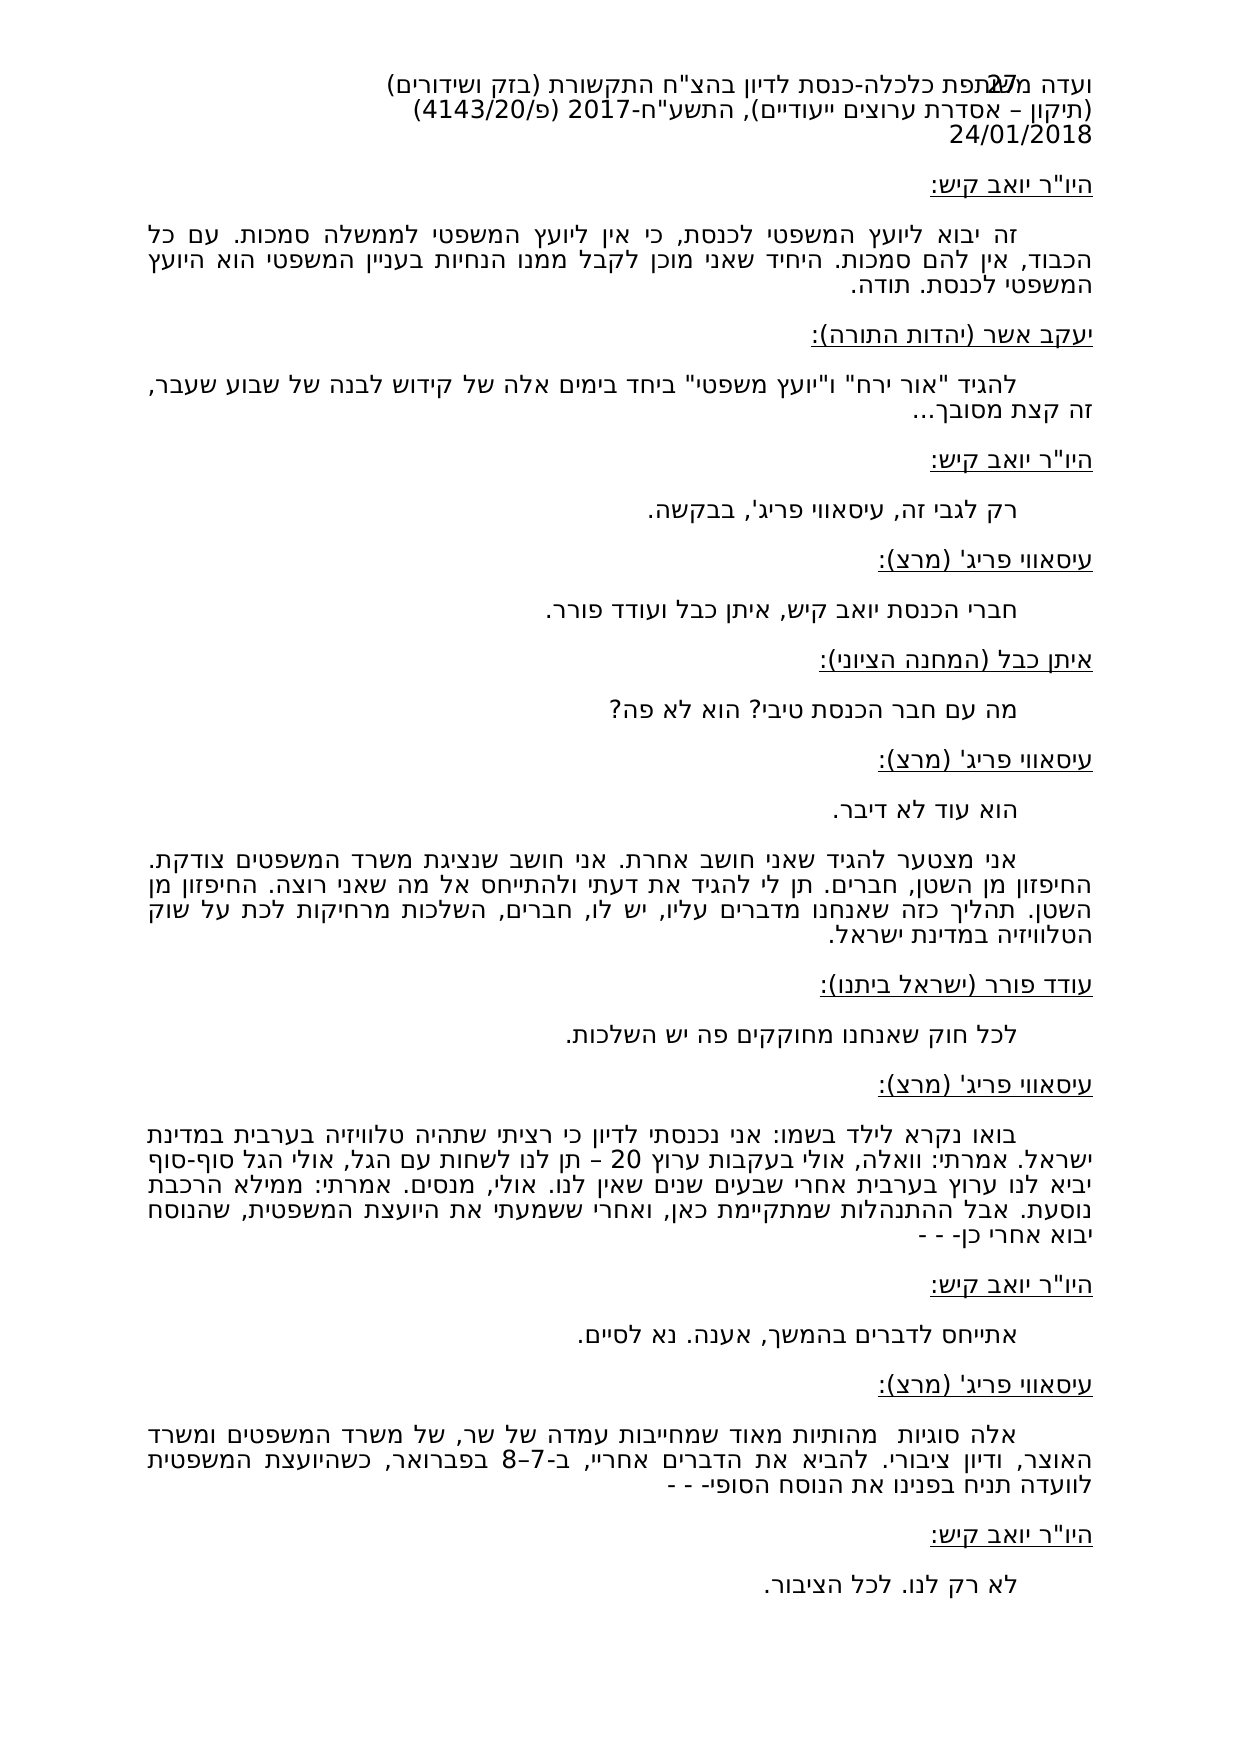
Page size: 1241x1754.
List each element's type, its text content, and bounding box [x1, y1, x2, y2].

text עיסאווי פריג' (מרצ): [147, 1374, 1093, 1399]
text היו"ר יואב קיש: [147, 1274, 1093, 1299]
text מה עם חבר הכנסת טיבי? הוא לא פה? [147, 699, 1093, 724]
text אני מצטער להגיד שאני חושב אחרת. אני חושב שנציגת משרד המשפטים צודקת. החיפזון מן השטן, חברים. תן לי להגיד את דעתי ולהתייחס אל מה שאני רוצה. החיפזון מן השטן. תהליך כזה שאנחנו מדברים עליו, יש לו, חברים, השלכות מרחיקות לכת על שוק הטלוויזיה במדינת ישראל. [147, 849, 1093, 949]
text עיסאווי פריג' (מרצ): [147, 1074, 1093, 1099]
text יעקב אשר (יהדות התורה): [147, 324, 1093, 349]
text היו"ר יואב קיש: [147, 174, 1093, 199]
text לכל חוק שאנחנו מחוקקים פה יש השלכות. [147, 1024, 1093, 1049]
text היו"ר יואב קיש: [147, 449, 1093, 474]
text בואו נקרא לילד בשמו: אני נכנסתי לדיון כי רציתי שתהיה טלוויזיה בערבית במדינת ישראל. אמרתי: וואלה, אולי בעקבות ערוץ 20 – תן לנו לשחות עם הגל, אולי הגל סוף-סוף יביא לנו ערוץ בערבית אחרי שבעים שנים שאין לנו. אולי, מנסים. אמרתי: ממילא הרכבת נוסעת. אבל ההתנהלות שמתקיימת כאן, ואחרי ששמעתי את היועצת המשפטית, שהנוסח יבוא אחרי כן- - - [147, 1124, 1093, 1249]
text להגיד "אור ירח" ו"יועץ משפטי" ביחד בימים אלה של קידוש לבנה של שבוע שעבר, זה קצת מסובך... [147, 374, 1093, 424]
text חברי הכנסת יואב קיש, איתן כבל ועודד פורר. [147, 599, 1093, 624]
text זה יבוא ליועץ המשפטי לכנסת, כי אין ליועץ המשפטי לממשלה סמכות. עם כל הכבוד, אין להם סמכות. היחיד שאני מוכן לקבל ממנו הנחיות בעניין המשפטי הוא היועץ המשפטי לכנסת. תודה. [147, 224, 1093, 299]
text עיסאווי פריג' (מרצ): [147, 549, 1093, 574]
text איתן כבל (המחנה הציוני): [147, 649, 1093, 674]
text רק לגבי זה, עיסאווי פריג', בבקשה. [147, 499, 1093, 524]
text היו"ר יואב קיש: [147, 1524, 1093, 1549]
text אתייחס לדברים בהמשך, אענה. נא לסיים. [147, 1324, 1093, 1349]
text עודד פורר (ישראל ביתנו): [147, 974, 1093, 999]
text אלה סוגיות מהותיות מאוד שמחייבות עמדה של שר, של משרד המשפטים ומשרד האוצר, ודיון ציבורי. להביא את הדברים אחריי, ב-7–8 בפברואר, כשהיועצת המשפטית לוועדה תניח בפנינו את הנוסח הסופי- - - [147, 1424, 1093, 1499]
text הוא עוד לא דיבר. [147, 799, 1093, 824]
text לא רק לנו. לכל הציבור. [147, 1574, 1093, 1599]
text עיסאווי פריג' (מרצ): [147, 749, 1093, 774]
